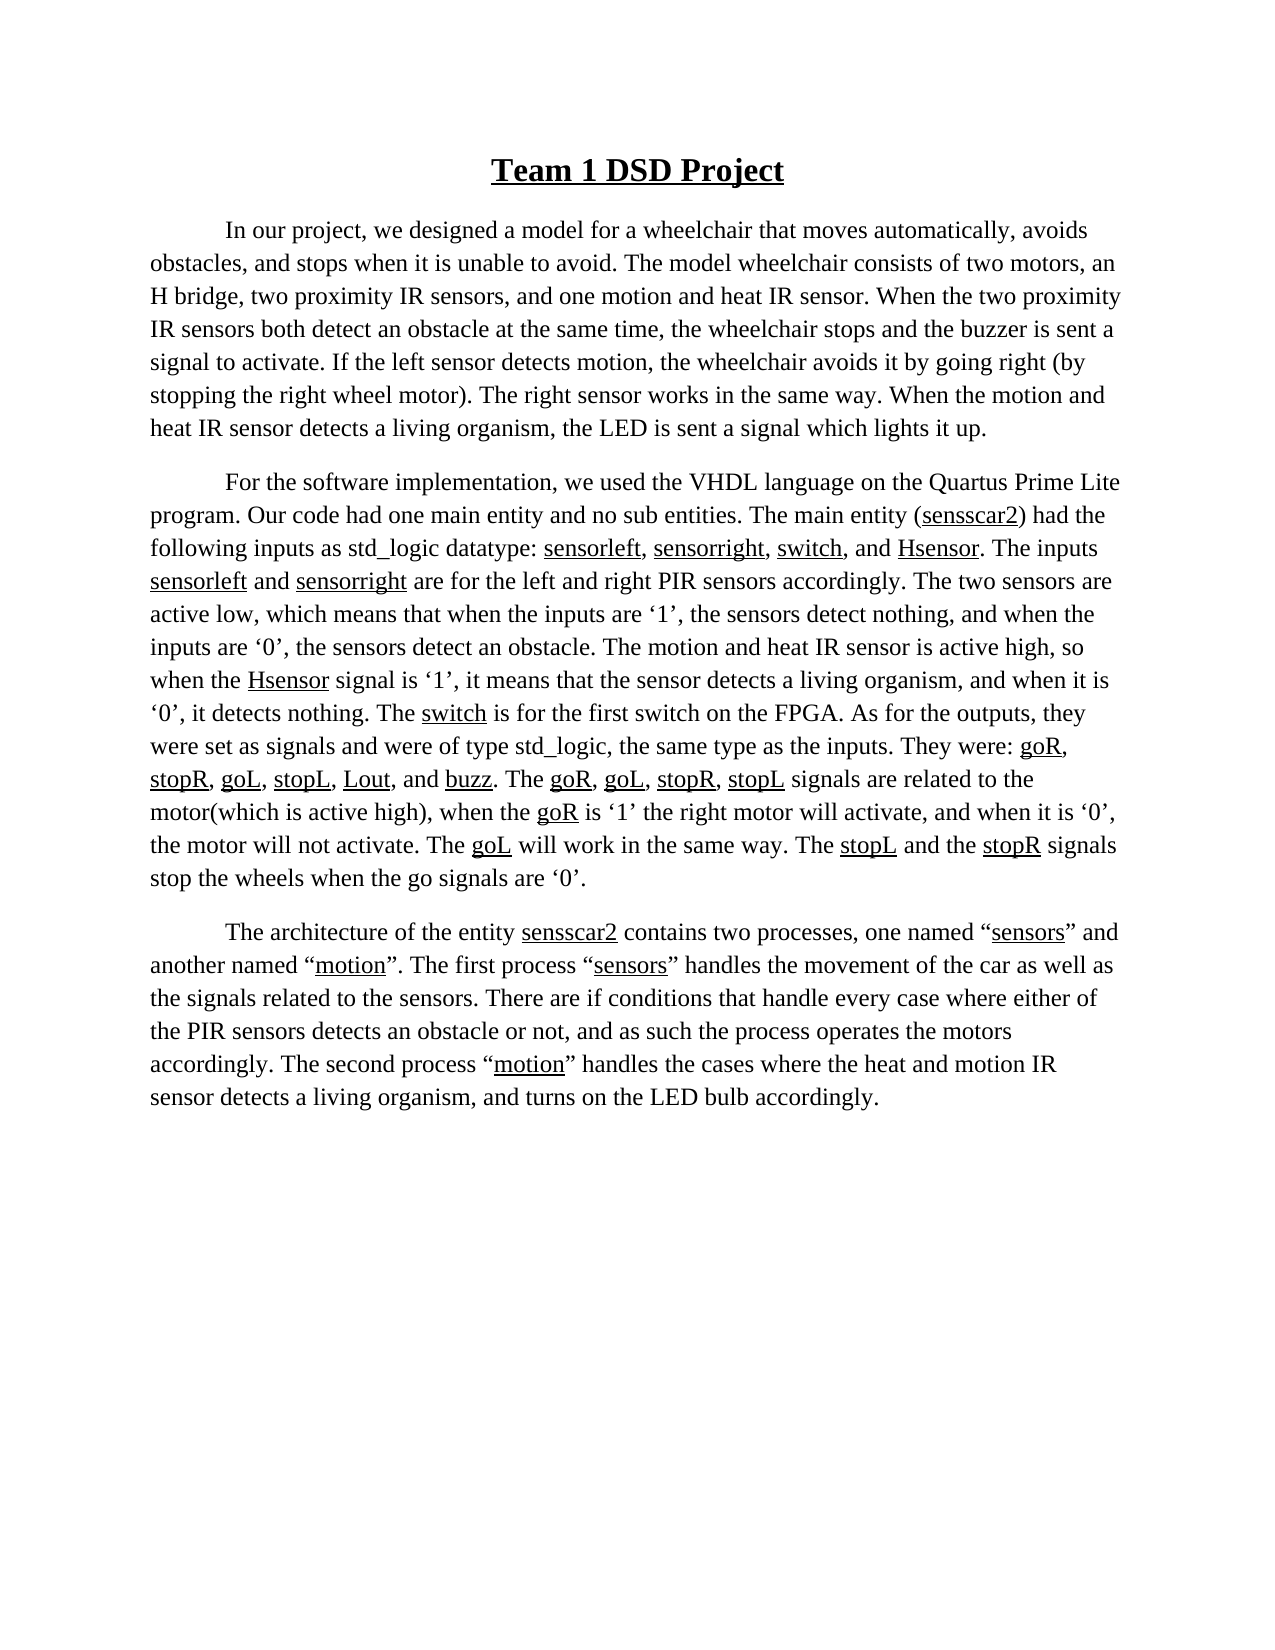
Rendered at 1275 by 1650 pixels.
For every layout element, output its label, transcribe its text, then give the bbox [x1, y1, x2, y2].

text For the software implementation, we used the VHDL language on the Quartus Prime Lite program. Our code had one main entity and no sub entities. The main entity (sensscar2) had the following inputs as std_logic datatype: sensorleft, sensorright, switch, and Hsensor. The inputs sensorleft and sensorright are for the left and right PIR sensors accordingly. The two sensors are active low, which means that when the inputs are ‘1’, the sensors detect nothing, and when the inputs are ‘0’, the sensors detect an obstacle. The motion and heat IR sensor is active high, so when the Hsensor signal is ‘1’, it means that the sensor detects a living organism, and when it is ‘0’, it detects nothing. The switch is for the first switch on the FPGA. As for the outputs, they were set as signals and were of type std_logic, the same type as the inputs. They were: goR, stopR, goL, stopL, Lout, and buzz. The goR, goL, stopR, stopL signals are related to the motor(which is active high), when the goR is ‘1’ the right motor will activate, and when it is ‘0’, the motor will not activate. The goL will work in the same way. The stopL and the stopR signals stop the wheels when the go signals are ‘0’. [150, 467, 1125, 892]
text In our project, we designed a model for a wheelchair that moves automatically, avoids obstacles, and stops when it is unable to avoid. The model wheelchair consists of two motors, an H bridge, two proximity IR sensors, and one motion and heat IR sensor. When the two proximity IR sensors both detect an obstacle at the same time, the wheelchair stops and the buzzer is sent a signal to activate. If the left sensor detects motion, the wheelchair avoids it by going right (by stopping the right wheel motor). The right sensor works in the same way. When the motion and heat IR sensor detects a living organism, the LED is sent a signal which lights it up. [150, 215, 1125, 442]
text Team 1 DSD Project [150, 150, 1125, 188]
text The architecture of the entity sensscar2 contains two processes, one named “sensors” and another named “motion”. The first process “sensors” handles the movement of the car as well as the signals related to the sensors. There are if conditions that handle every case where either of the PIR sensors detects an obstacle or not, and as such the process operates the motors accordingly. The second process “motion” handles the cases where the heat and motion IR sensor detects a living organism, and turns on the LED bulb accordingly. [150, 917, 1125, 1111]
